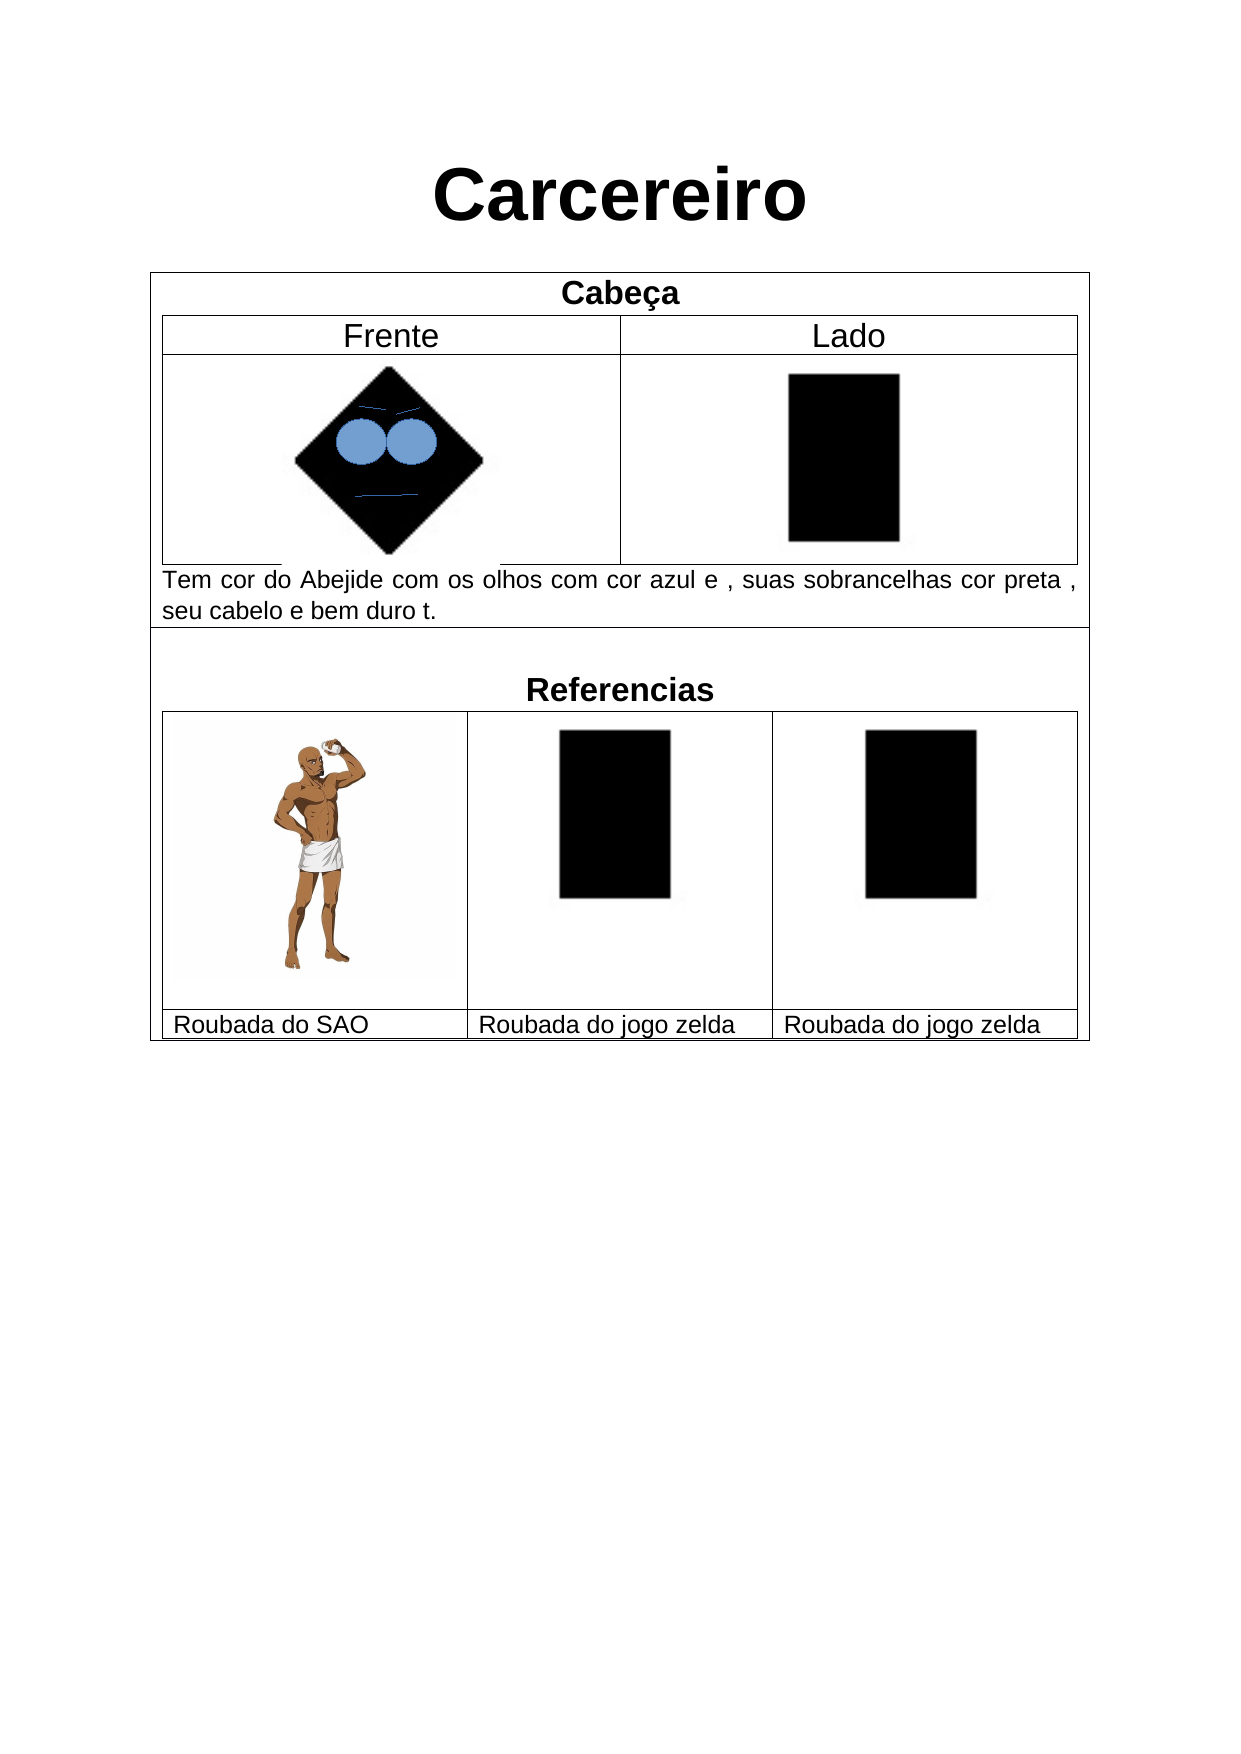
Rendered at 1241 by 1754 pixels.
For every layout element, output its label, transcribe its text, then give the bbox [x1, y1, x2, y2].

picture [817, 712, 1034, 919]
table_cell Referencias [151, 628, 1089, 1039]
table_header Cabeça Tem cor do Abejide com os olhos com cor azul e , suas sobrancelhas cor preta , seu cabelo e bem duro t. [151, 273, 1089, 627]
text Carcereiro [150, 150, 1090, 236]
picture [740, 355, 957, 562]
picture [511, 712, 728, 919]
picture [281, 355, 501, 565]
picture [173, 712, 456, 981]
